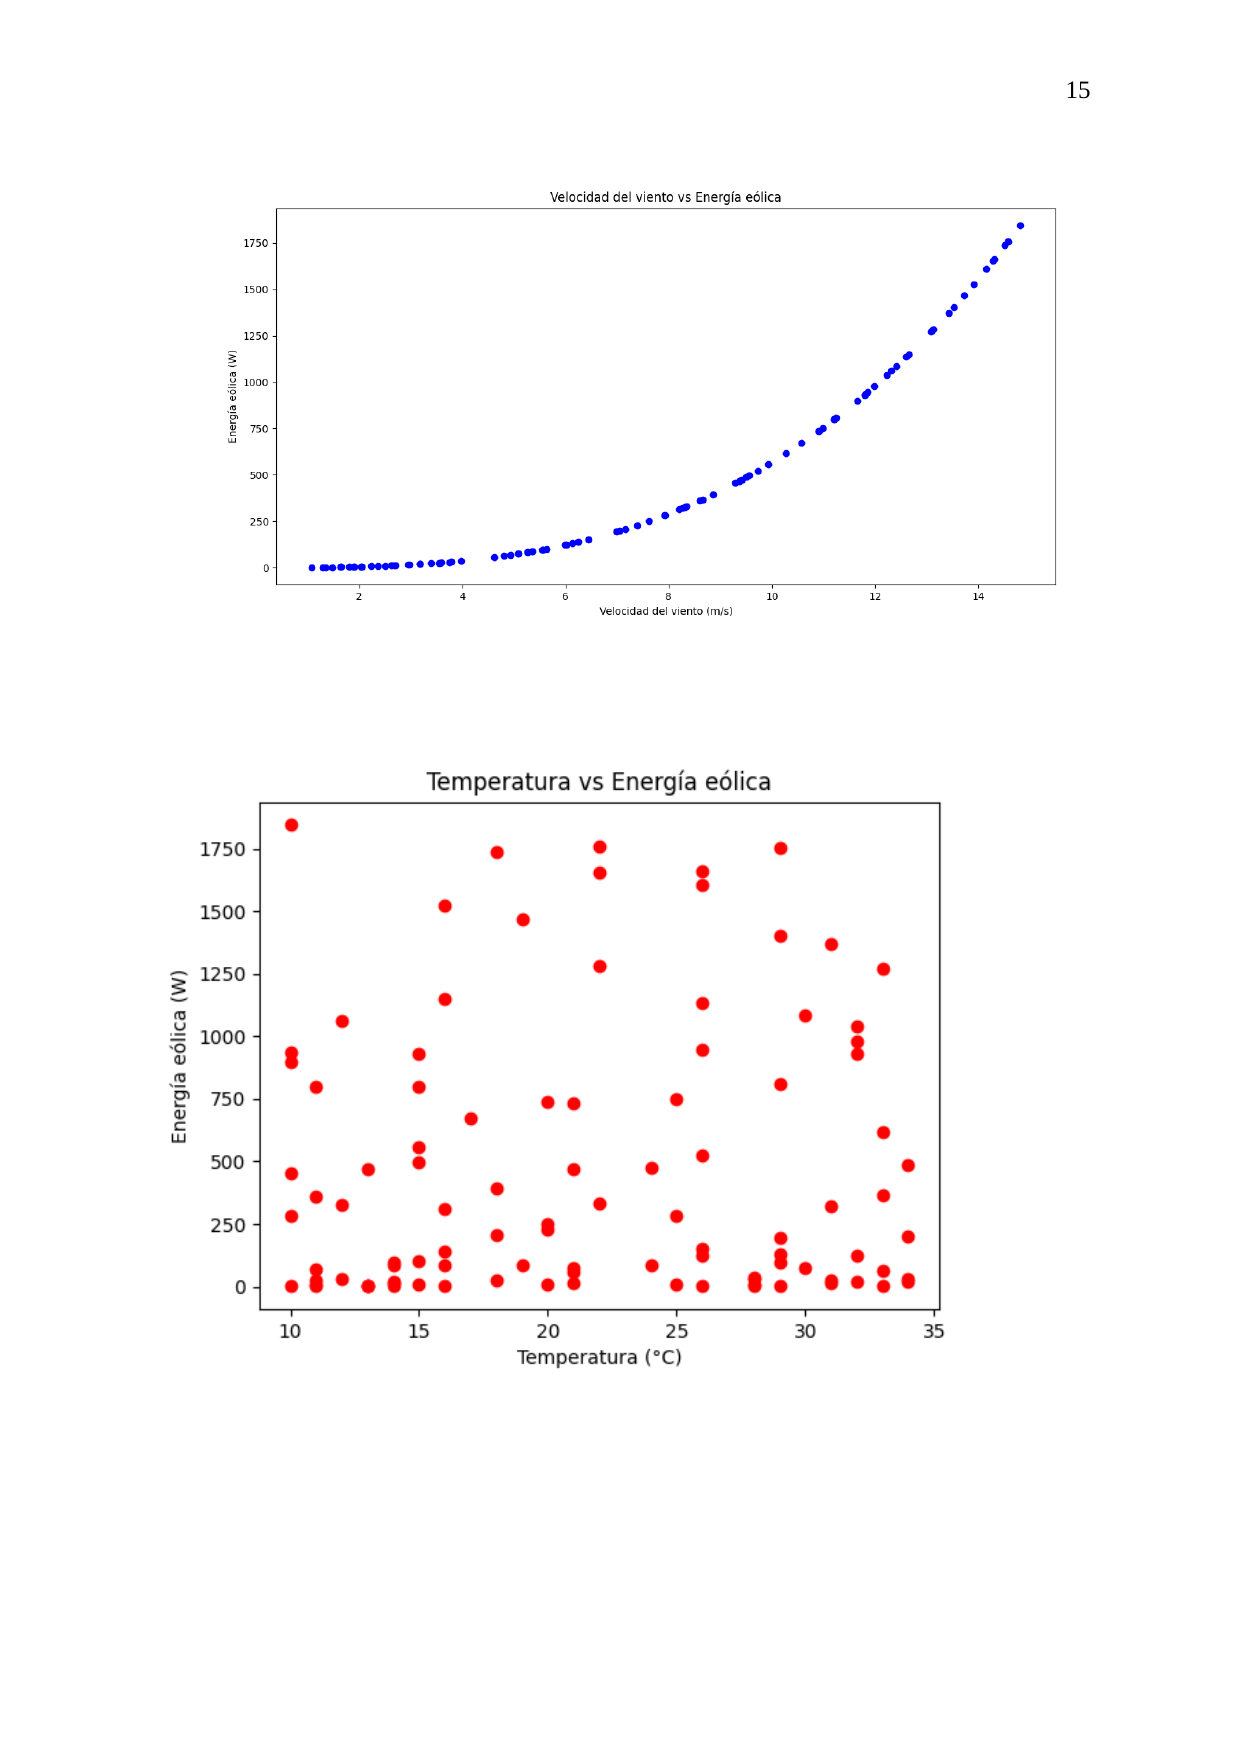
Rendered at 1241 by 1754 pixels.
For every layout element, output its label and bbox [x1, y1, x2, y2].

picture [150, 150, 1156, 638]
picture [150, 724, 1027, 1382]
